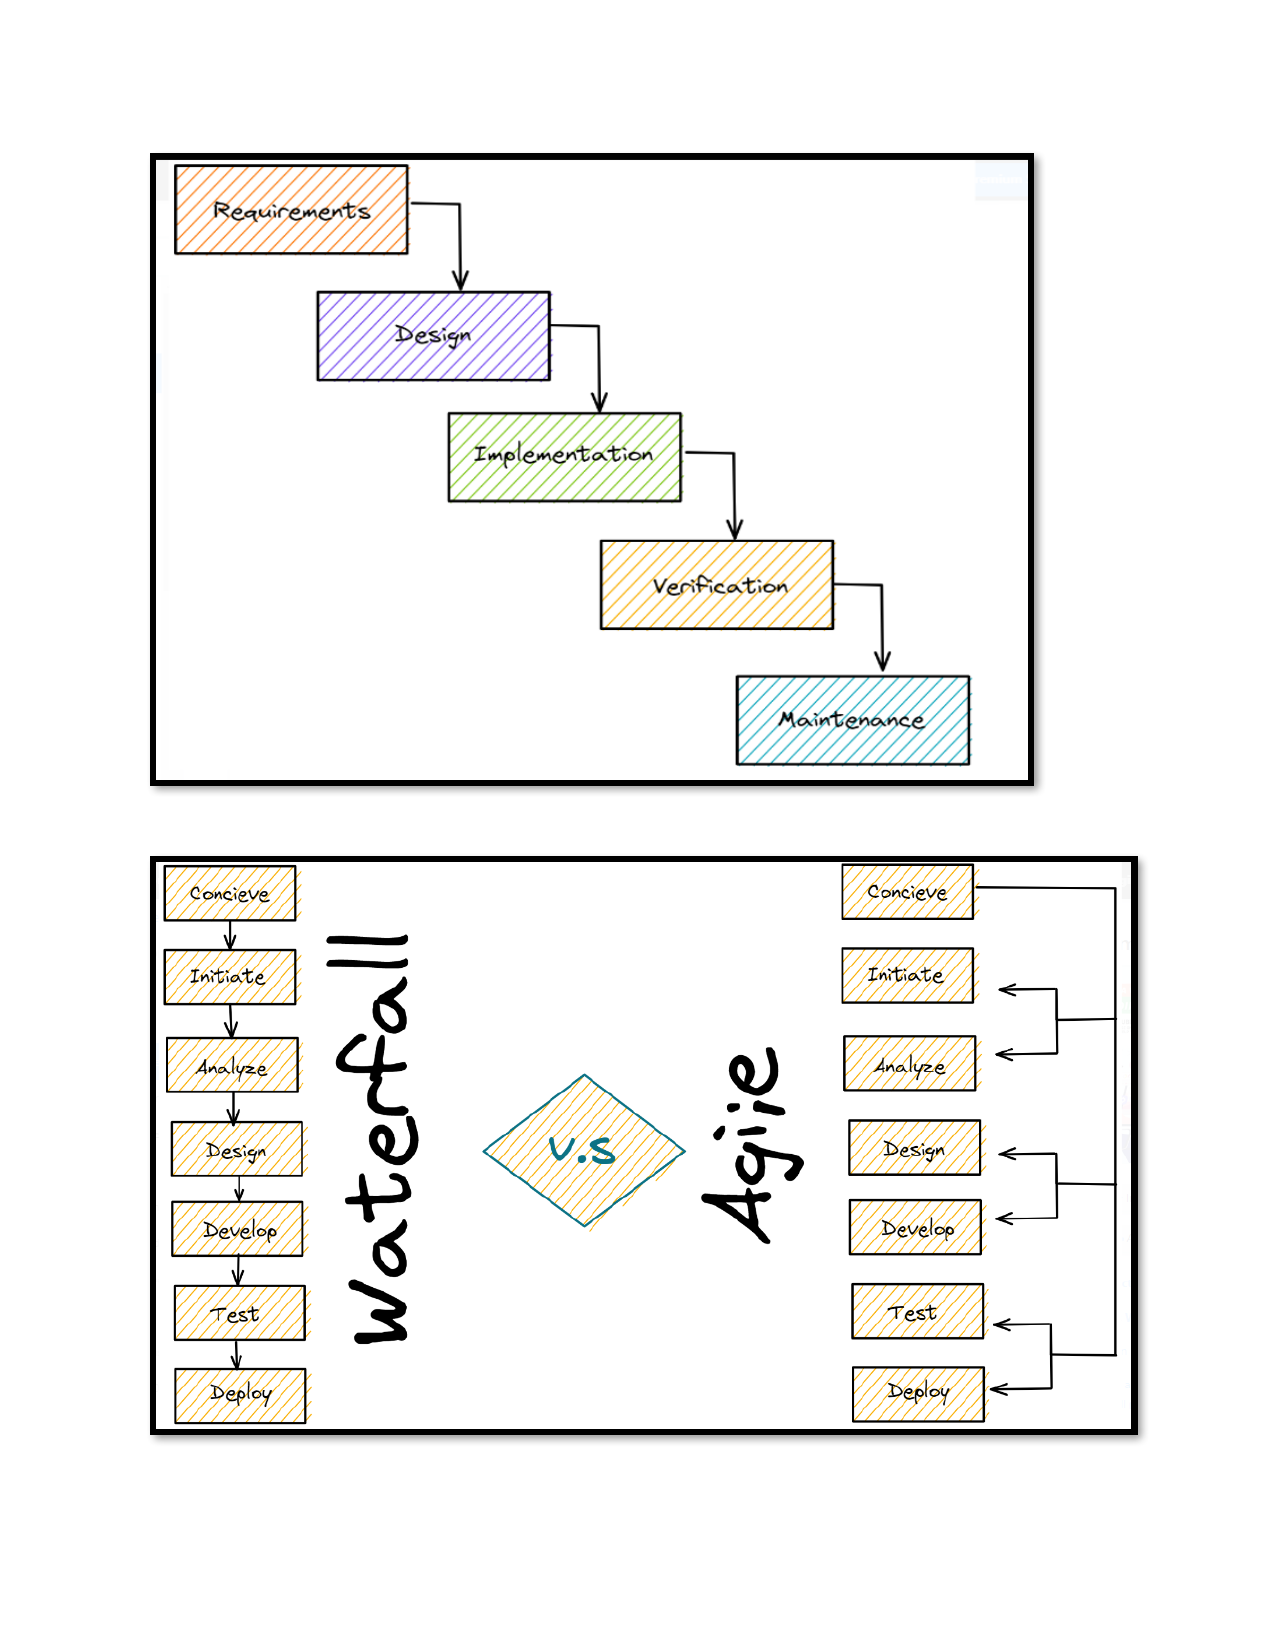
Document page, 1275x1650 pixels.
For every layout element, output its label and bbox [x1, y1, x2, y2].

picture [156, 159, 1028, 780]
picture [156, 862, 1131, 1429]
